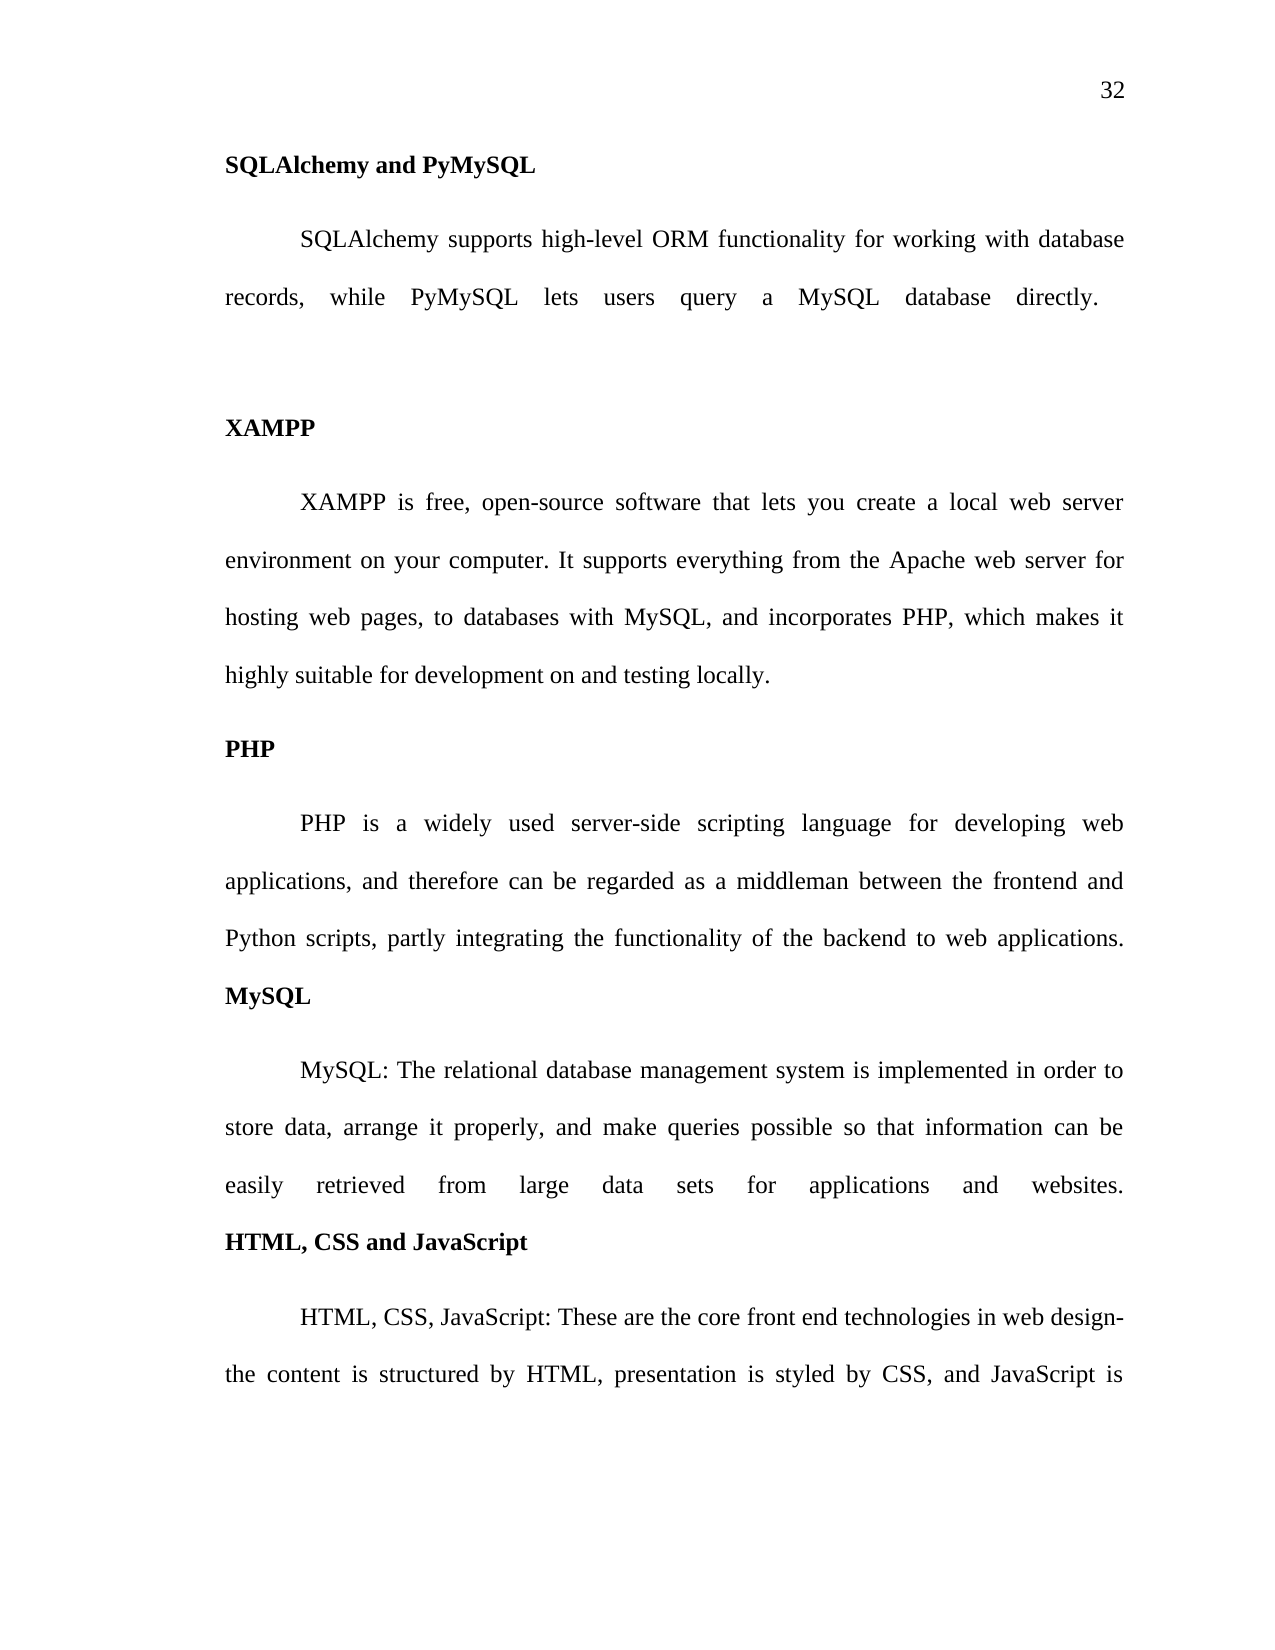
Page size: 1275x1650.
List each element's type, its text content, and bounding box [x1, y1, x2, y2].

text XAMPP [225, 413, 1125, 442]
text XAMPP is free, open-source software that lets you create a local web server environment on your computer. It supports everything from the Apache web server for hosting web pages, to databases with MySQL, and incorporates PHP, which makes it highly suitable for development on and testing locally. [225, 487, 1125, 689]
text PHP [225, 734, 1125, 763]
text PHP is a widely used server-side scripting language for developing web applications, and therefore can be regarded as a middleman between the frontend and Python scripts, partly integrating the functionality of the backend to web applications. MySQL [225, 808, 1125, 1009]
text SQLAlchemy supports high-level ORM functionality for working with database records, while PyMySQL lets users query a MySQL database directly. [225, 224, 1125, 368]
text MySQL: The relational database management system is implemented in order to store data, arrange it properly, and make queries possible so that information can be easily retrieved from large data sets for applications and websites. HTML, CSS and JavaScript [225, 1055, 1125, 1256]
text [225, 1302, 1125, 1388]
text SQLAlchemy and PyMySQL [225, 150, 1125, 179]
